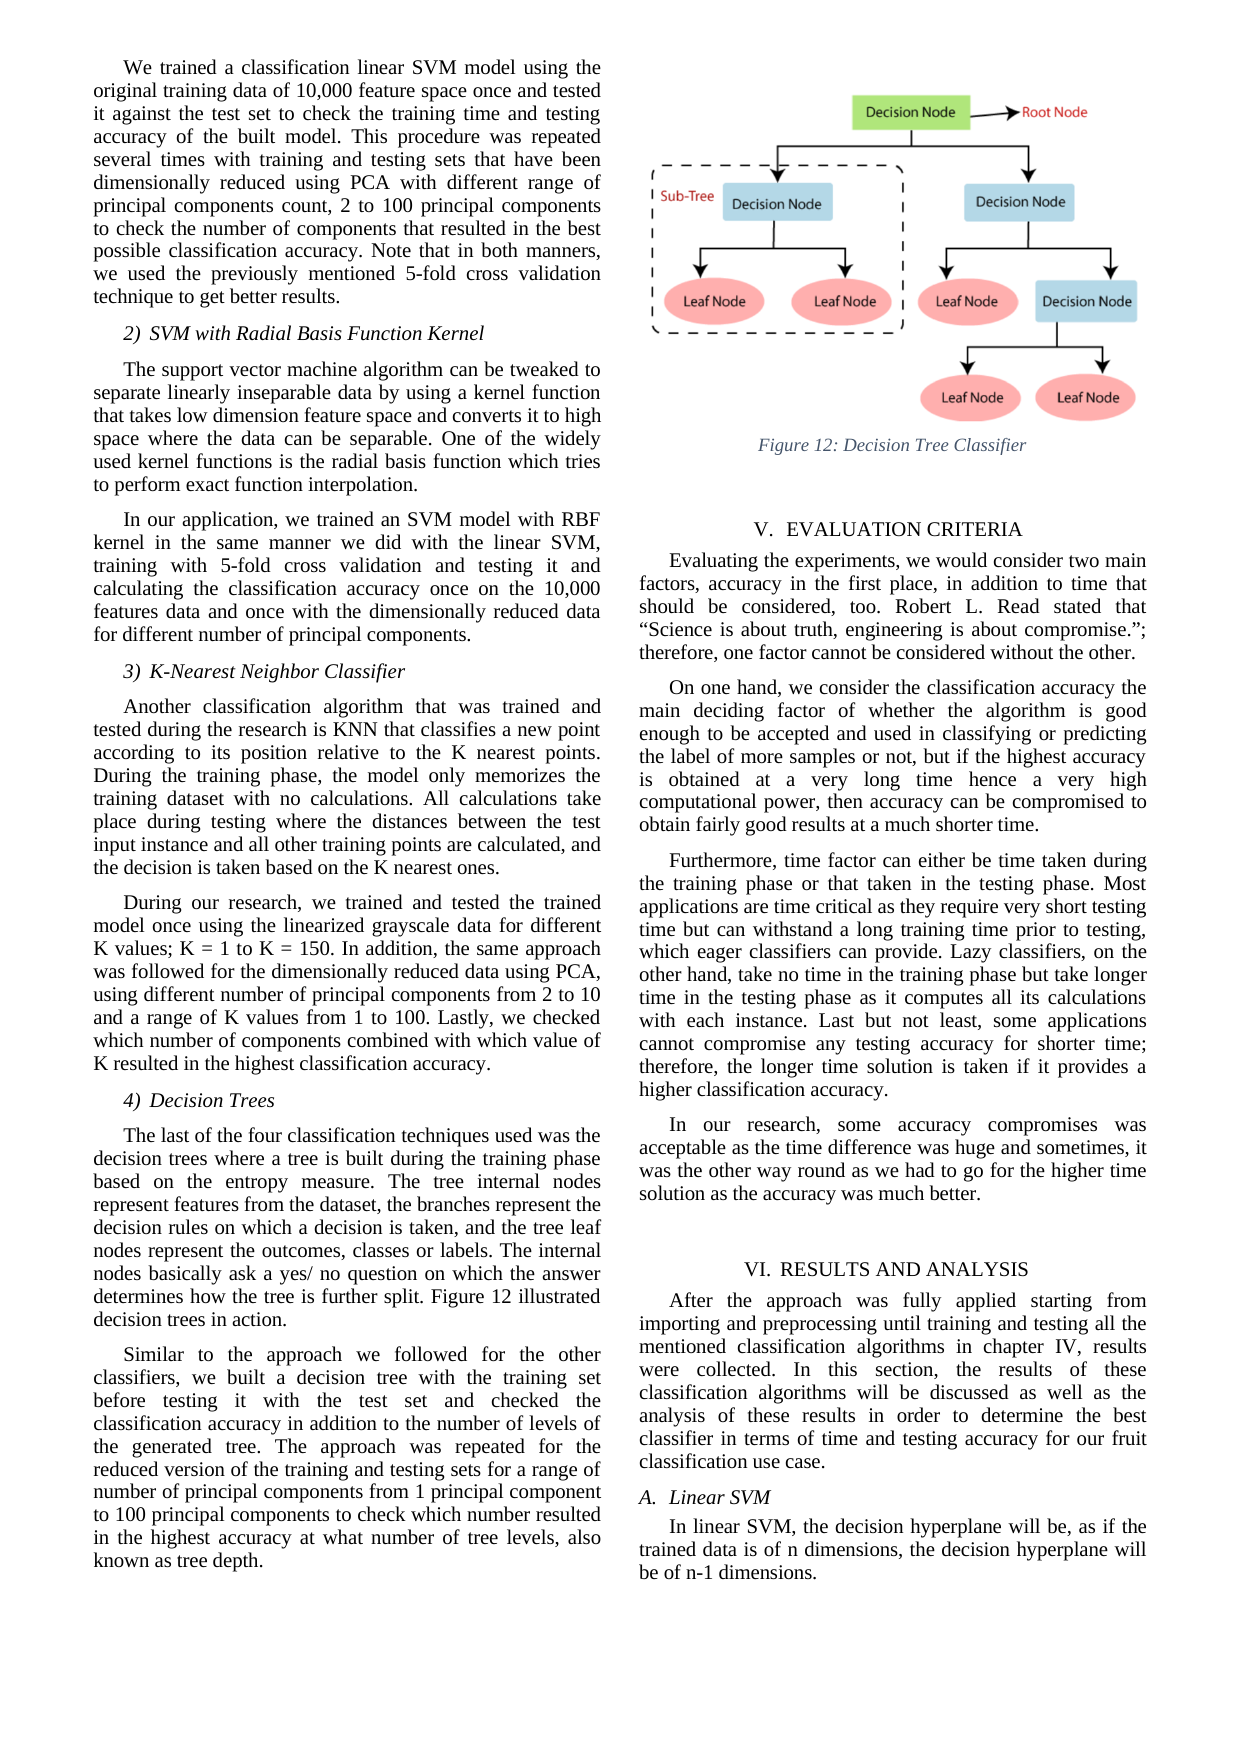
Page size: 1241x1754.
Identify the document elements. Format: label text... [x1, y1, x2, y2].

subtitle K-Nearest Neighbor Classifier [93, 658, 601, 683]
text Evaluating the experiments, we would consider two main factors, accuracy in the first place, in addition to time that should be considered, too. Robert L. Read stated that “Science is about truth, engineering is about compromise.”; therefore, one factor cannot be considered without the other. [639, 549, 1147, 664]
text In our application, we trained an SVM model with RBF kernel in the same manner we did with the linear SVM, training with 5-fold cross validation and testing it and calculating the classification accuracy once on the 10,000 features data and once with the dimensionally reduced data for different number of principal components. [93, 508, 601, 646]
text After the approach was fully applied starting from importing and preprocessing until training and testing all the mentioned classification algorithms in chapter IV, results were collected. In this section, the results of these classification algorithms will be discussed as well as the analysis of these results in order to determine the best classifier in terms of time and testing accuracy for our fruit classification use case. [639, 1289, 1147, 1473]
text During our research, we trained and tested the trained model once using the linearized grayscale data for different K values; K = 1 to K = 150. In addition, the same approach was followed for the dimensionally reduced data using PCA, using different number of principal components from 2 to 10 and a range of K values from 1 to 100. Lastly, we checked which number of components combined with which value of K resulted in the highest classification accuracy. [93, 891, 601, 1074]
text Another classification algorithm that was trained and tested during the research is KNN that classifies a new point according to its position relative to the K nearest points. During the training phase, the model only memorizes the training dataset with no calculations. All calculations take place during testing where the distances between the test input instance and all other training points are calculated, and the decision is taken based on the K nearest ones. [93, 696, 601, 879]
subtitle RESULTS AND ANALYSIS [639, 1257, 1147, 1281]
text In our research, some accuracy compromises was acceptable as the time difference was huge and sometimes, it was the other way round as we had to go for the higher time solution as the accuracy was much better. [639, 1113, 1147, 1205]
subtitle EVALUATION CRITERIA [639, 517, 1147, 541]
subtitle Decision Trees [93, 1087, 601, 1112]
text In linear SVM, the decision hyperplane will be, as if the trained data is of n dimensions, the decision hyperplane will be of n-1 dimensions. [639, 1515, 1147, 1584]
subtitle SVM with Radial Basis Function Kernel [93, 321, 601, 346]
text Similar to the approach we followed for the other classifiers, we built a decision tree with the training set before testing it with the test set and checked the classification accuracy in addition to the number of levels of the generated tree. The approach was repeated for the reduced version of the training and testing sets for a range of number of principal components from 1 principal component to 100 principal components to check which number resulted in the highest accuracy at what number of tree levels, also known as tree depth. [93, 1343, 601, 1572]
picture [644, 80, 1142, 424]
text Furthermore, time factor can either be time taken during the training phase or that taken in the testing phase. Most applications are time critical as they require very short testing time but can withstand a long training time prior to testing, which eager classifiers can provide. Lazy classifiers, on the other hand, take no time in the training phase but take longer time in the testing phase as it computes all its calculations with each instance. Last but not least, some applications cannot compromise any testing accuracy for shorter time; therefore, the longer time solution is taken if it provides a higher classification accuracy. [639, 849, 1147, 1101]
text We trained a classification linear SVM model using the original training data of 10,000 feature space once and tested it against the test set to check the training time and testing accuracy of the built model. This procedure was repeated several times with training and testing sets that have been dimensionally reduced using PCA with different range of principal components count, 2 to 100 principal components to check the number of components that resulted in the best possible classification accuracy. Note that in both manners, we used the previously mentioned 5-fold cross validation technique to get better results. [93, 56, 601, 308]
text The last of the four classification techniques used was the decision trees where a tree is built during the training phase based on the entropy measure. The tree internal nodes represent features from the dataset, the branches represent the decision rules on which a decision is taken, and the tree leaf nodes represent the outcomes, classes or labels. The internal nodes basically ask a yes/ no question on which the answer determines how the tree is further split. Figure 12 illustrated decision trees in action. [93, 1124, 601, 1331]
subtitle Linear SVM [639, 1485, 1147, 1509]
text The support vector machine algorithm can be tweaked to separate linearly inseparable data by using a kernel function that takes low dimension feature space and converts it to high space where the data can be separable. One of the widely used kernel functions is the radial basis function which tries to perform exact function interpolation. [93, 358, 601, 496]
text On one hand, we consider the classification accuracy the main deciding factor of whether the algorithm is good enough to be accepted and used in classifying or predicting the label of more samples or not, but if the highest accuracy is obtained at a very long time hence a very high computational power, then accuracy can be compromised to obtain fairly good results at a much shorter time. [639, 676, 1147, 836]
